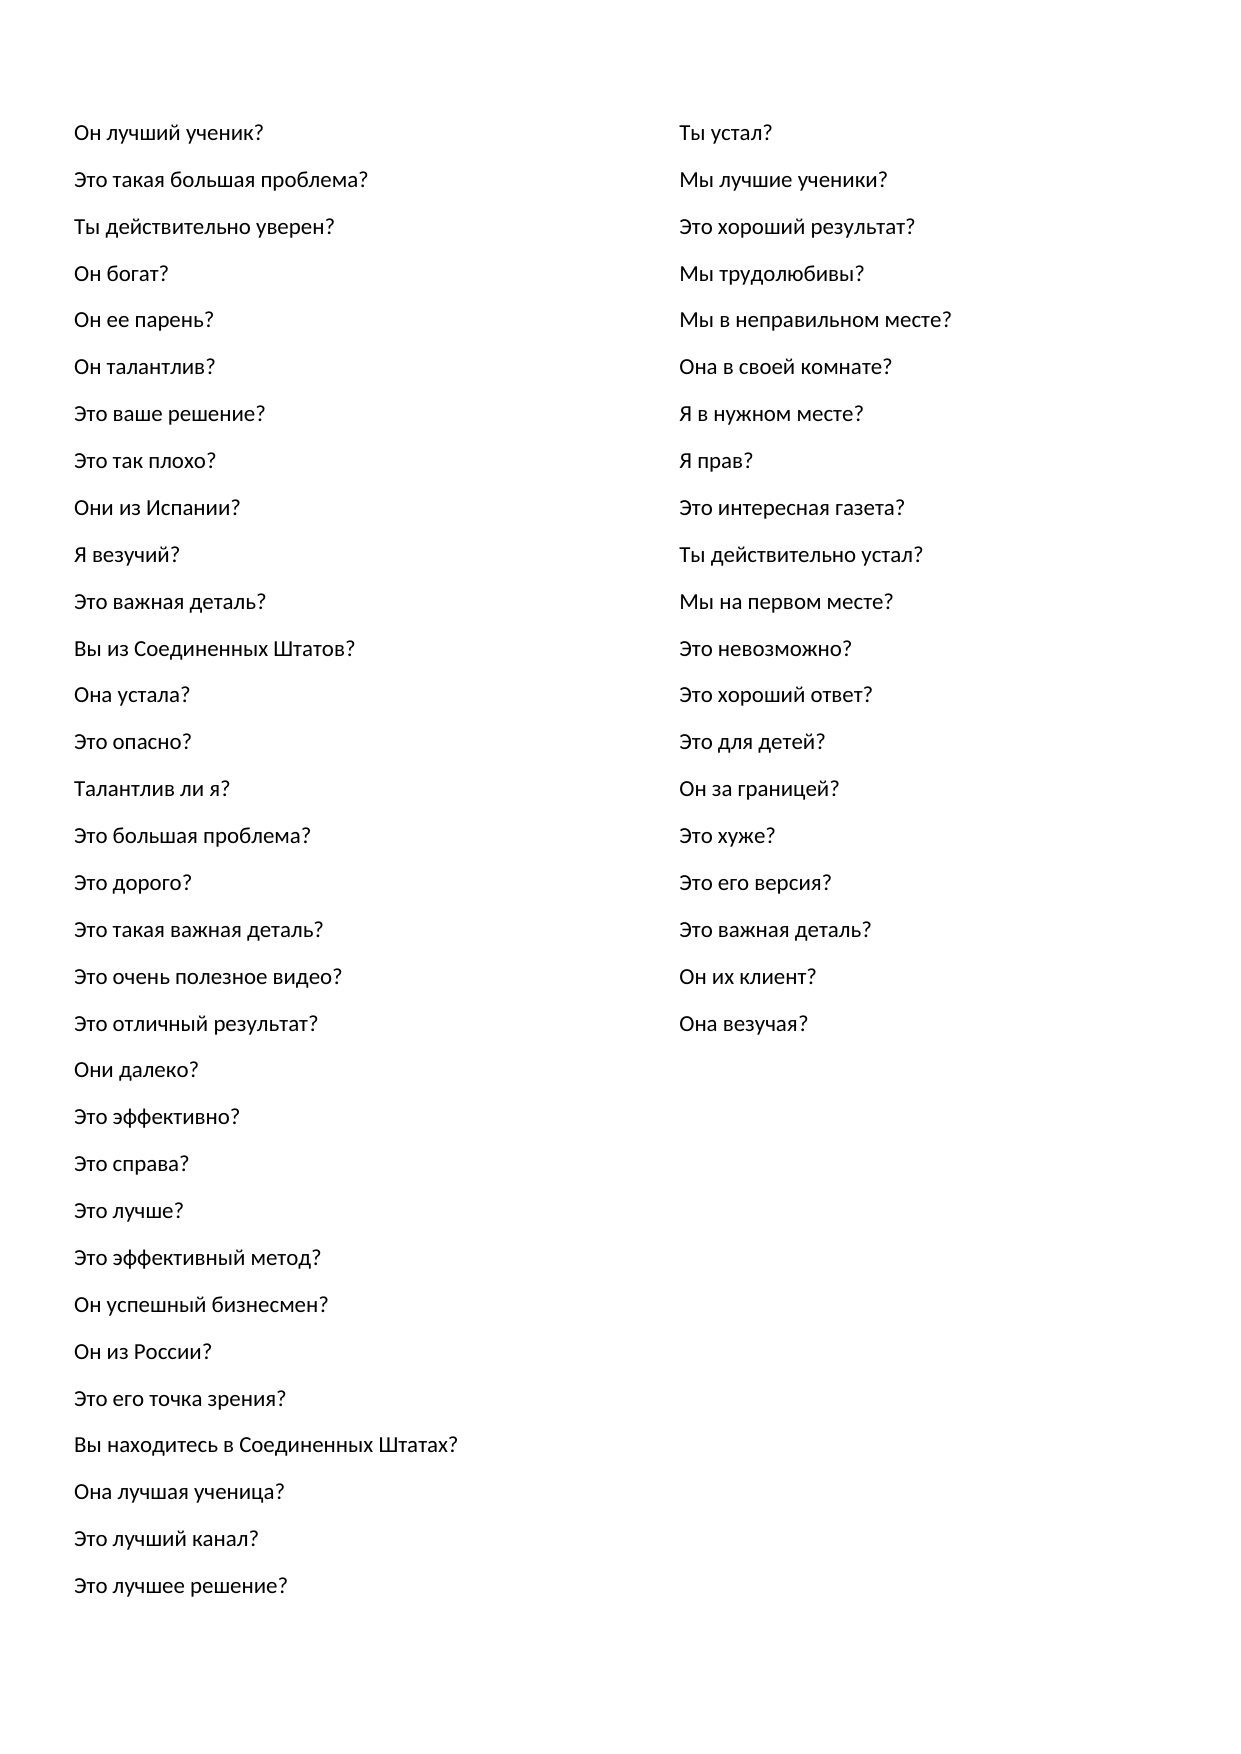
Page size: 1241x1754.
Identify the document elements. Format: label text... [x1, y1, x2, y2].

text Она лучшая ученица? [74, 1477, 605, 1506]
text Ты действительно уверен? [74, 212, 605, 240]
text Он из России? [74, 1337, 605, 1365]
text Это его версия? [679, 868, 1211, 896]
text Он за границей? [679, 774, 1211, 802]
text Талантлив ли я? [74, 774, 605, 802]
text Мы трудолюбивы? [679, 259, 1211, 287]
text Это хороший результат? [679, 212, 1211, 240]
text Это ваше решение? [74, 399, 605, 427]
text Он талантлив? [74, 352, 605, 381]
text Я прав? [679, 446, 1211, 474]
text Мы в неправильном месте? [679, 306, 1211, 334]
text Это его точка зрения? [74, 1384, 605, 1412]
text Вы находитесь в Соединенных Штатах? [74, 1431, 605, 1459]
text Это лучше? [74, 1196, 605, 1224]
text Они из Испании? [74, 493, 605, 521]
text Это лучшее решение? [74, 1571, 605, 1599]
text Она везучая? [679, 1009, 1211, 1037]
text Это такая важная деталь? [74, 915, 605, 943]
text Это лучший канал? [74, 1524, 605, 1552]
text Это эффективно? [74, 1102, 605, 1131]
text Это невозможно? [679, 634, 1211, 662]
text Это важная деталь? [74, 587, 605, 615]
text Я везучий? [74, 540, 605, 568]
text Это хороший ответ? [679, 681, 1211, 709]
text Я в нужном месте? [679, 399, 1211, 427]
text Мы лучшие ученики? [679, 165, 1211, 193]
text Это такая большая проблема? [74, 165, 605, 193]
text Она устала? [74, 681, 605, 709]
text Мы на первом месте? [679, 587, 1211, 615]
text Это очень полезное видео? [74, 962, 605, 990]
text Это справа? [74, 1149, 605, 1177]
text Вы из Соединенных Штатов? [74, 634, 605, 662]
text Это большая проблема? [74, 821, 605, 849]
text Он их клиент? [679, 962, 1211, 990]
text Ты устал? [679, 118, 1211, 146]
text Он лучший ученик? [74, 118, 605, 146]
text Это важная деталь? [679, 915, 1211, 943]
text Это так плохо? [74, 446, 605, 474]
text Ты действительно устал? [679, 540, 1211, 568]
text Она в своей комнате? [679, 352, 1211, 381]
text Он ее парень? [74, 306, 605, 334]
text Он успешный бизнесмен? [74, 1290, 605, 1318]
text Это отличный результат? [74, 1009, 605, 1037]
text Они далеко? [74, 1056, 605, 1084]
text Это эффективный метод? [74, 1243, 605, 1271]
text Это дорого? [74, 868, 605, 896]
text Он богат? [74, 259, 605, 287]
text Это опасно? [74, 727, 605, 756]
text Это интересная газета? [679, 493, 1211, 521]
text Это хуже? [679, 821, 1211, 849]
text Это для детей? [679, 727, 1211, 756]
